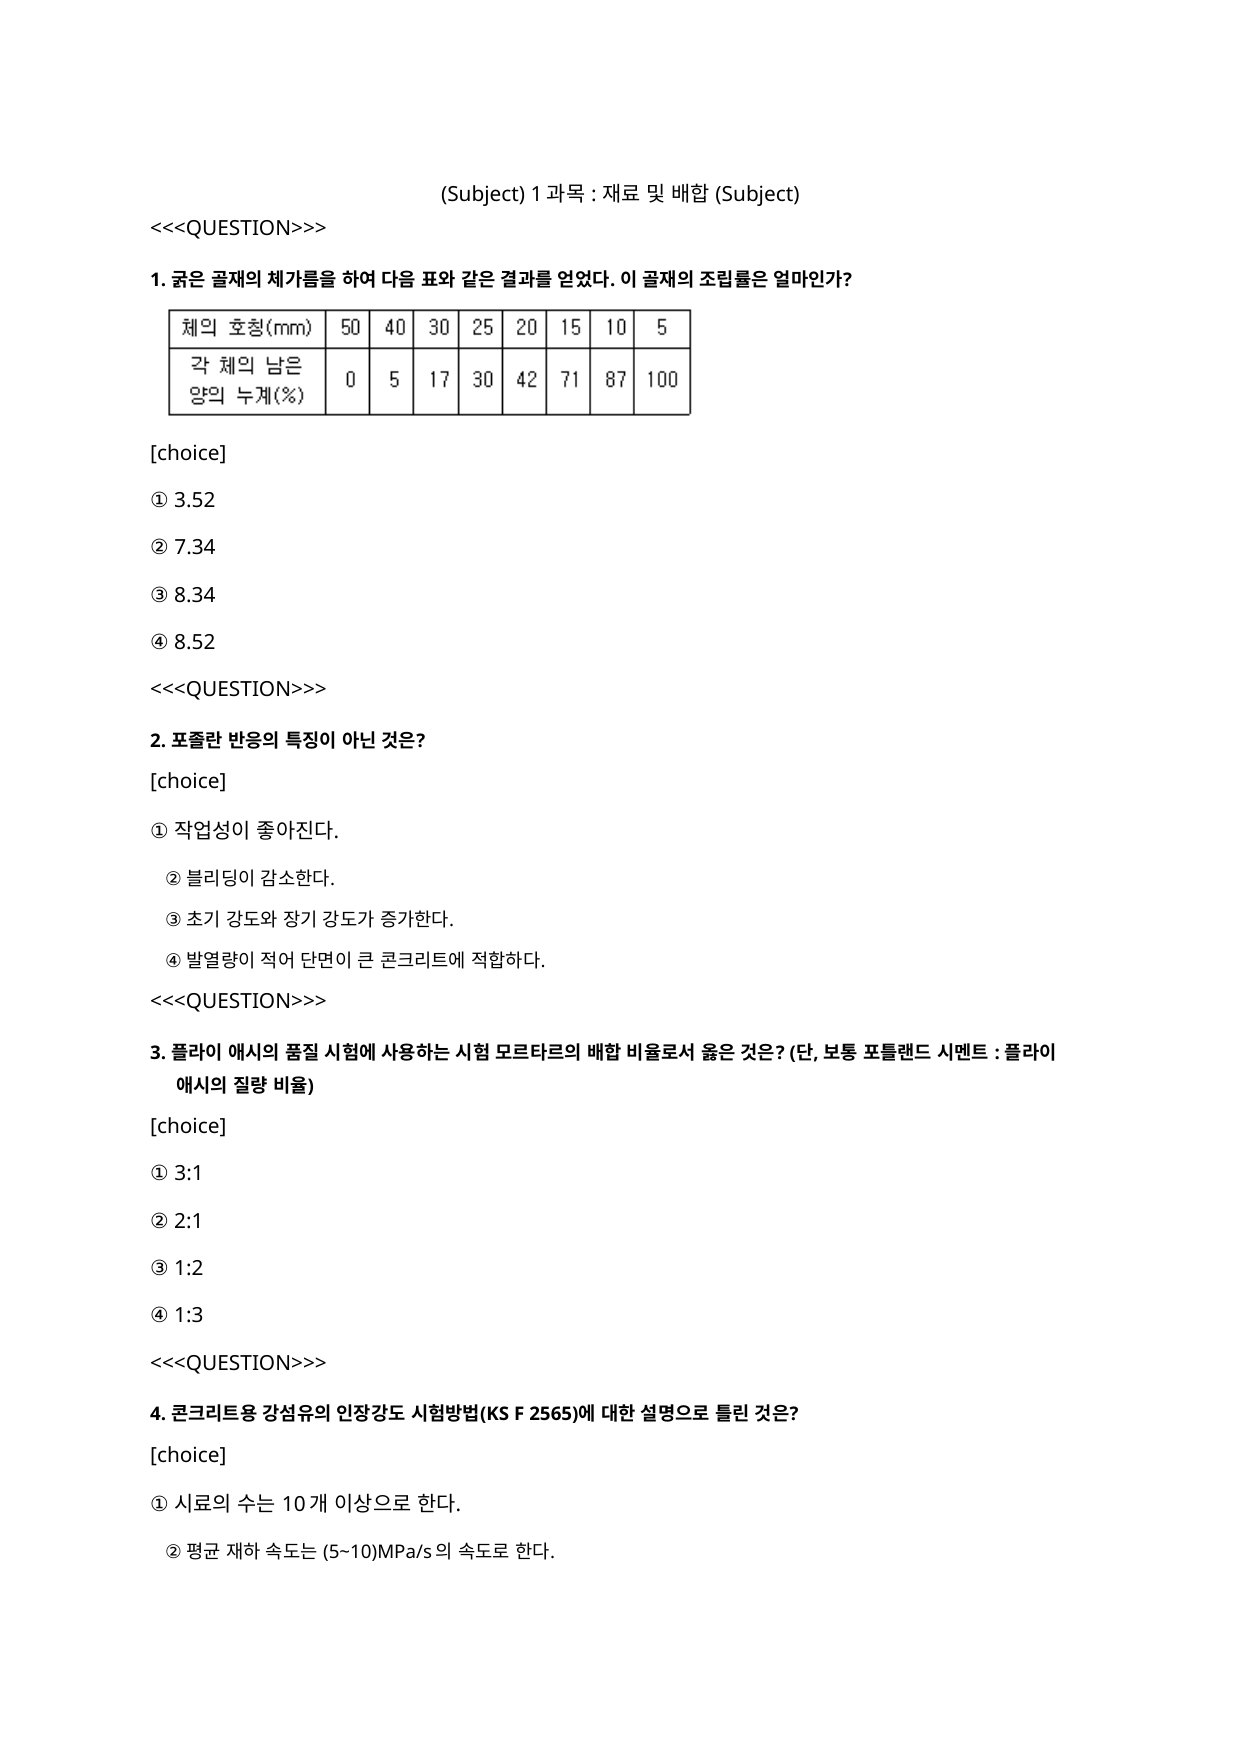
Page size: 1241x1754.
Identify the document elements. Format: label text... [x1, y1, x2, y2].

text 1. 굵은 골재의 체가름을 하여 다음 표와 같은 결과를 얻었다. 이 골재의 조립률은 얼마인가? [150, 265, 1090, 292]
text ① 3.52 [150, 485, 1090, 513]
picture [164, 306, 696, 419]
text <<<QUESTION>>> [150, 213, 1090, 242]
text [choice] [150, 1440, 1090, 1468]
text ② 평균 재하 속도는 (5~10)MPa/s의 속도로 한다. [150, 1537, 1090, 1564]
text ② 2:1 [150, 1206, 1090, 1234]
text ③ 초기 강도와 장기 강도가 증가한다. [150, 904, 1090, 931]
text <<<QUESTION>>> [150, 1348, 1090, 1376]
text <<<QUESTION>>> [150, 674, 1090, 703]
text ① 3:1 [150, 1158, 1090, 1187]
text ④ 발열량이 적어 단면이 큰 콘크리트에 적합하다. [150, 945, 1090, 972]
text [choice] [150, 1111, 1090, 1139]
text 4. 콘크리트용 강섬유의 인장강도 시험방법(KS F 2565)에 대한 설명으로 틀린 것은? [150, 1399, 1090, 1426]
text ④ 1:3 [150, 1300, 1090, 1329]
text (Subject) 1과목 : 재료 및 배합 (Subject) [150, 177, 1090, 207]
text 3. 플라이 애시의 품질 시험에 사용하는 시험 모르타르의 배합 비율로서 옳은 것은? (단, 보통 포틀랜드 시멘트 : 플라이 애시의 질량 비율) [150, 1038, 1090, 1097]
text ③ 8.34 [150, 580, 1090, 608]
text [choice] [150, 767, 1090, 795]
text ③ 1:2 [150, 1253, 1090, 1281]
text <<<QUESTION>>> [150, 986, 1090, 1014]
text ② 7.34 [150, 532, 1090, 561]
text ② 블리딩이 감소한다. [150, 863, 1090, 891]
text ① 시료의 수는 10개 이상으로 한다. [150, 1487, 1090, 1518]
text ① 작업성이 좋아진다. [150, 814, 1090, 844]
text [choice] [150, 438, 1090, 466]
text 2. 포졸란 반응의 특징이 아닌 것은? [150, 726, 1090, 753]
text ④ 8.52 [150, 627, 1090, 655]
